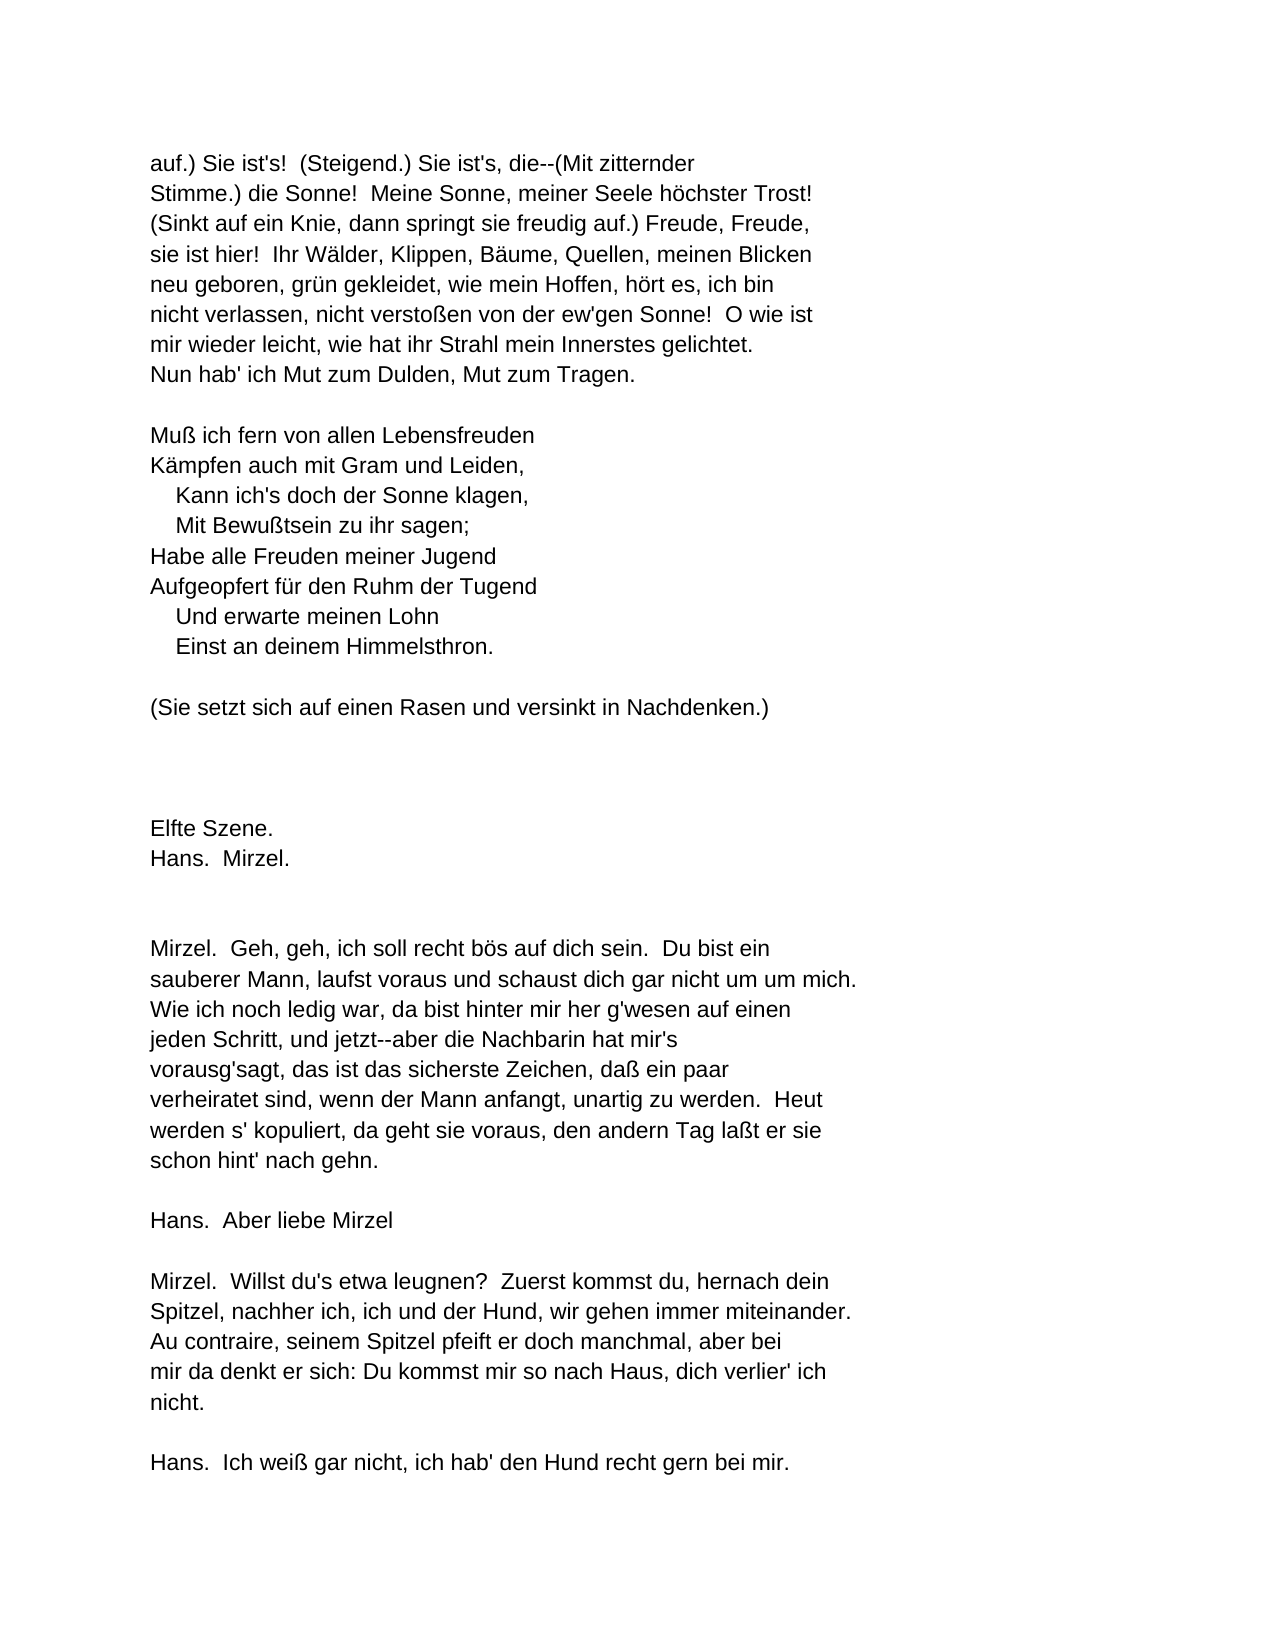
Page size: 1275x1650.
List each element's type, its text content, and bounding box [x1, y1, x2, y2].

text Kann ich's doch der Sonne klagen, [150, 482, 1125, 509]
text Hans. Mirzel. [150, 845, 1125, 871]
text sauberer Mann, laufst voraus und schaust dich gar nicht um um mich. [150, 966, 1125, 992]
text verheiratet sind, wenn der Mann anfangt, unartig zu werden. Heut [150, 1086, 1125, 1113]
text Muß ich fern von allen Lebensfreuden [150, 422, 1125, 448]
text Hans. Ich weiß gar nicht, ich hab' den Hund recht gern bei mir. [150, 1449, 1125, 1475]
text schon hint' nach gehn. [150, 1147, 1125, 1173]
text nicht. [150, 1388, 1125, 1415]
text neu geboren, grün gekleidet, wie mein Hoffen, hört es, ich bin [150, 271, 1125, 297]
text werden s' kopuliert, da geht sie voraus, den andern Tag laßt er sie [150, 1117, 1125, 1143]
text (Sinkt auf ein Knie, dann springt sie freudig auf.) Freude, Freude, [150, 210, 1125, 237]
text Elfte Szene. [150, 814, 1125, 841]
text Stimme.) die Sonne! Meine Sonne, meiner Seele höchster Trost! [150, 180, 1125, 207]
text Au contraire, seinem Spitzel pfeift er doch manchmal, aber bei [150, 1328, 1125, 1354]
text Habe alle Freuden meiner Jugend [150, 543, 1125, 569]
text Hans. Aber liebe Mirzel [150, 1207, 1125, 1234]
text nicht verlassen, nicht verstoßen von der ew'gen Sonne! O wie ist [150, 301, 1125, 327]
text (Sie setzt sich auf einen Rasen und versinkt in Nachdenken.) [150, 694, 1125, 720]
text Mirzel. Willst du's etwa leugnen? Zuerst kommst du, hernach dein [150, 1268, 1125, 1294]
text Aufgeopfert für den Ruhm der Tugend [150, 573, 1125, 599]
text Spitzel, nachher ich, ich und der Hund, wir gehen immer miteinander. [150, 1298, 1125, 1324]
text sie ist hier! Ihr Wälder, Klippen, Bäume, Quellen, meinen Blicken [150, 241, 1125, 267]
text jeden Schritt, und jetzt--aber die Nachbarin hat mir's [150, 1026, 1125, 1052]
text Wie ich noch ledig war, da bist hinter mir her g'wesen auf einen [150, 996, 1125, 1022]
text Einst an deinem Himmelsthron. [150, 633, 1125, 660]
text Mit Bewußtsein zu ihr sagen; [150, 512, 1125, 539]
text Mirzel. Geh, geh, ich soll recht bös auf dich sein. Du bist ein [150, 935, 1125, 962]
text Kämpfen auch mit Gram und Leiden, [150, 452, 1125, 478]
text mir wieder leicht, wie hat ihr Strahl mein Innerstes gelichtet. [150, 331, 1125, 358]
text Nun hab' ich Mut zum Dulden, Mut zum Tragen. [150, 361, 1125, 388]
text Und erwarte meinen Lohn [150, 603, 1125, 629]
text mir da denkt er sich: Du kommst mir so nach Haus, dich verlier' ich [150, 1358, 1125, 1385]
text vorausg'sagt, das ist das sicherste Zeichen, daß ein paar [150, 1056, 1125, 1083]
text auf.) Sie ist's! (Steigend.) Sie ist's, die--(Mit zitternder [150, 150, 1125, 176]
